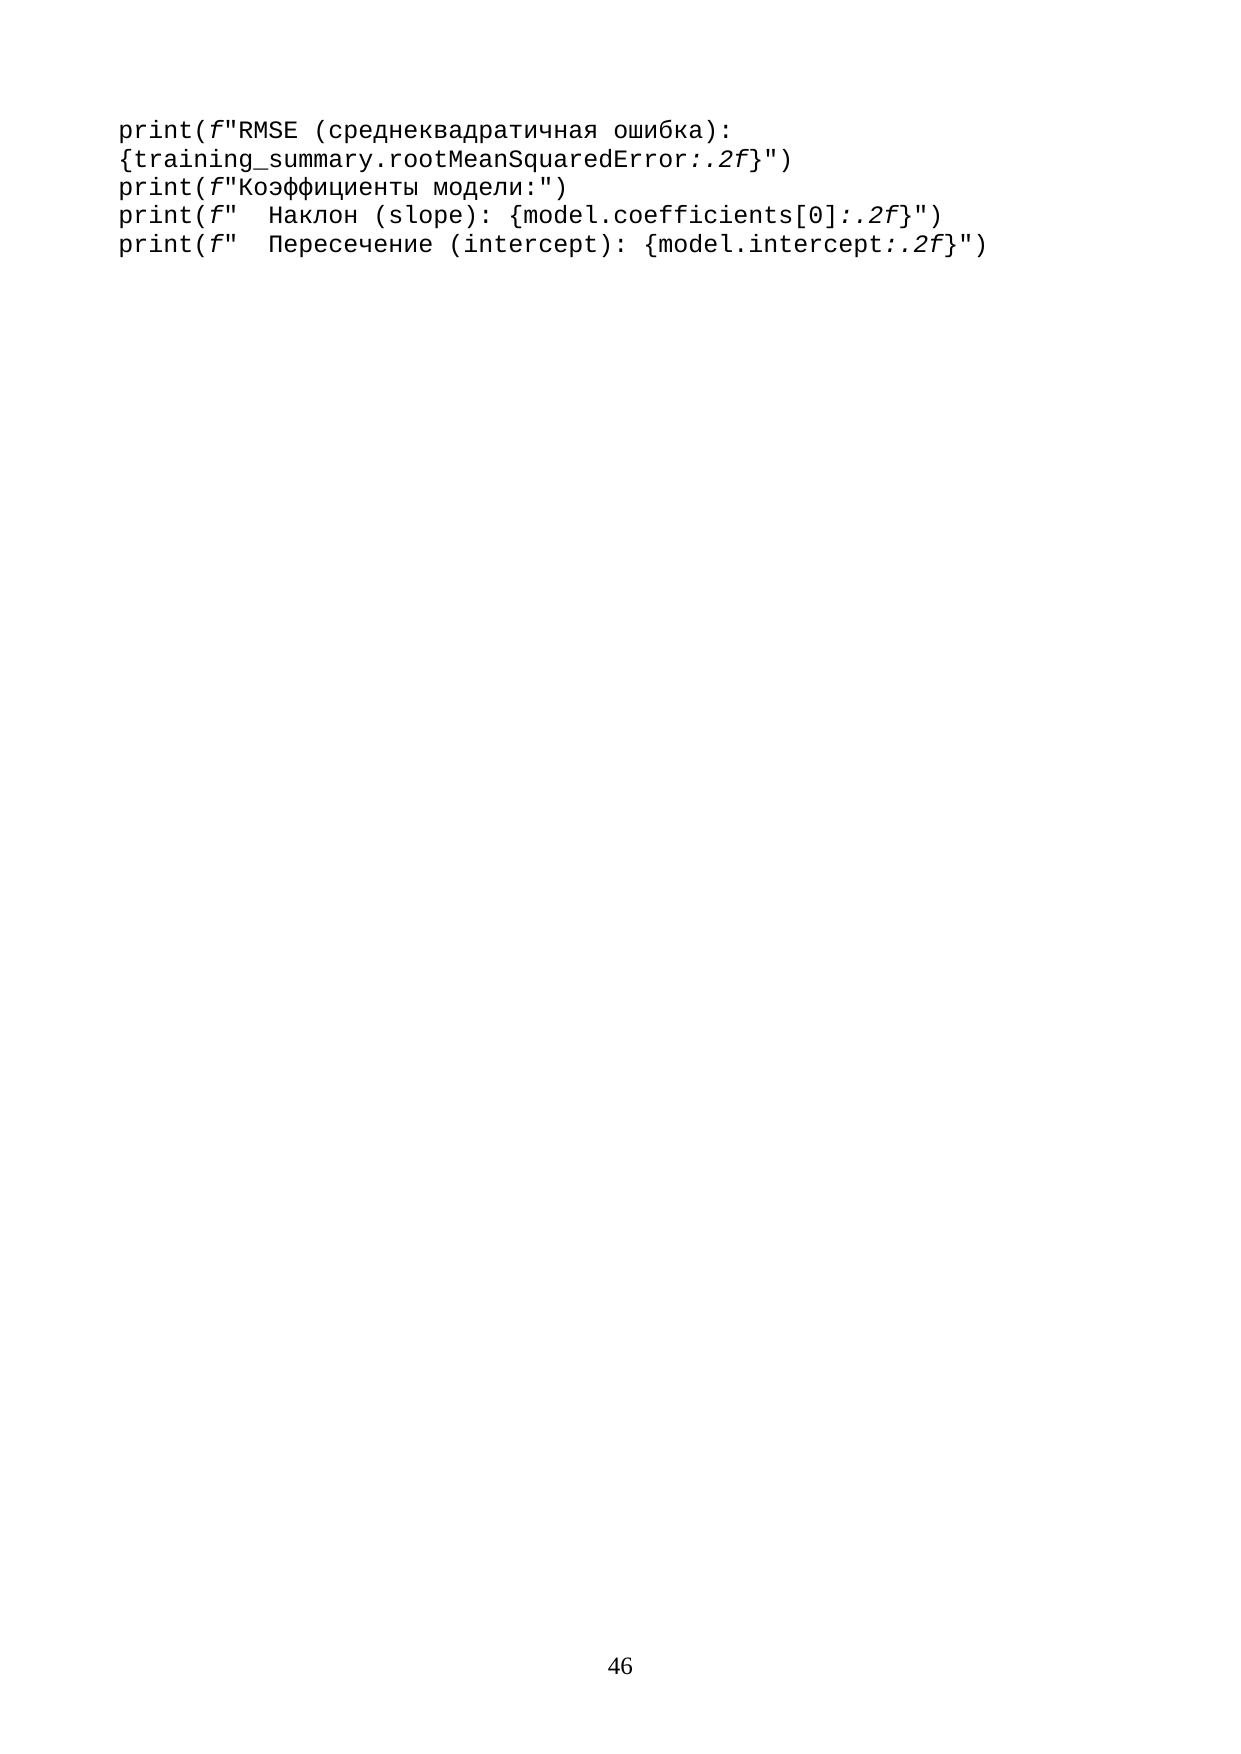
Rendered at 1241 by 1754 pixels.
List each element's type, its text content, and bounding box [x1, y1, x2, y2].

text print(f"RMSE (среднеквадратичная ошибка): {training_summary.rootMeanSquaredError:.2f}") [118, 118, 1122, 175]
text print(f"Коэффициенты модели:") [118, 175, 1122, 203]
text print(f" Наклон (slope): {model.coefficients[0]:.2f}") [118, 203, 1122, 231]
text print(f" Пересечение (intercept): {model.intercept:.2f}") [118, 231, 1122, 260]
